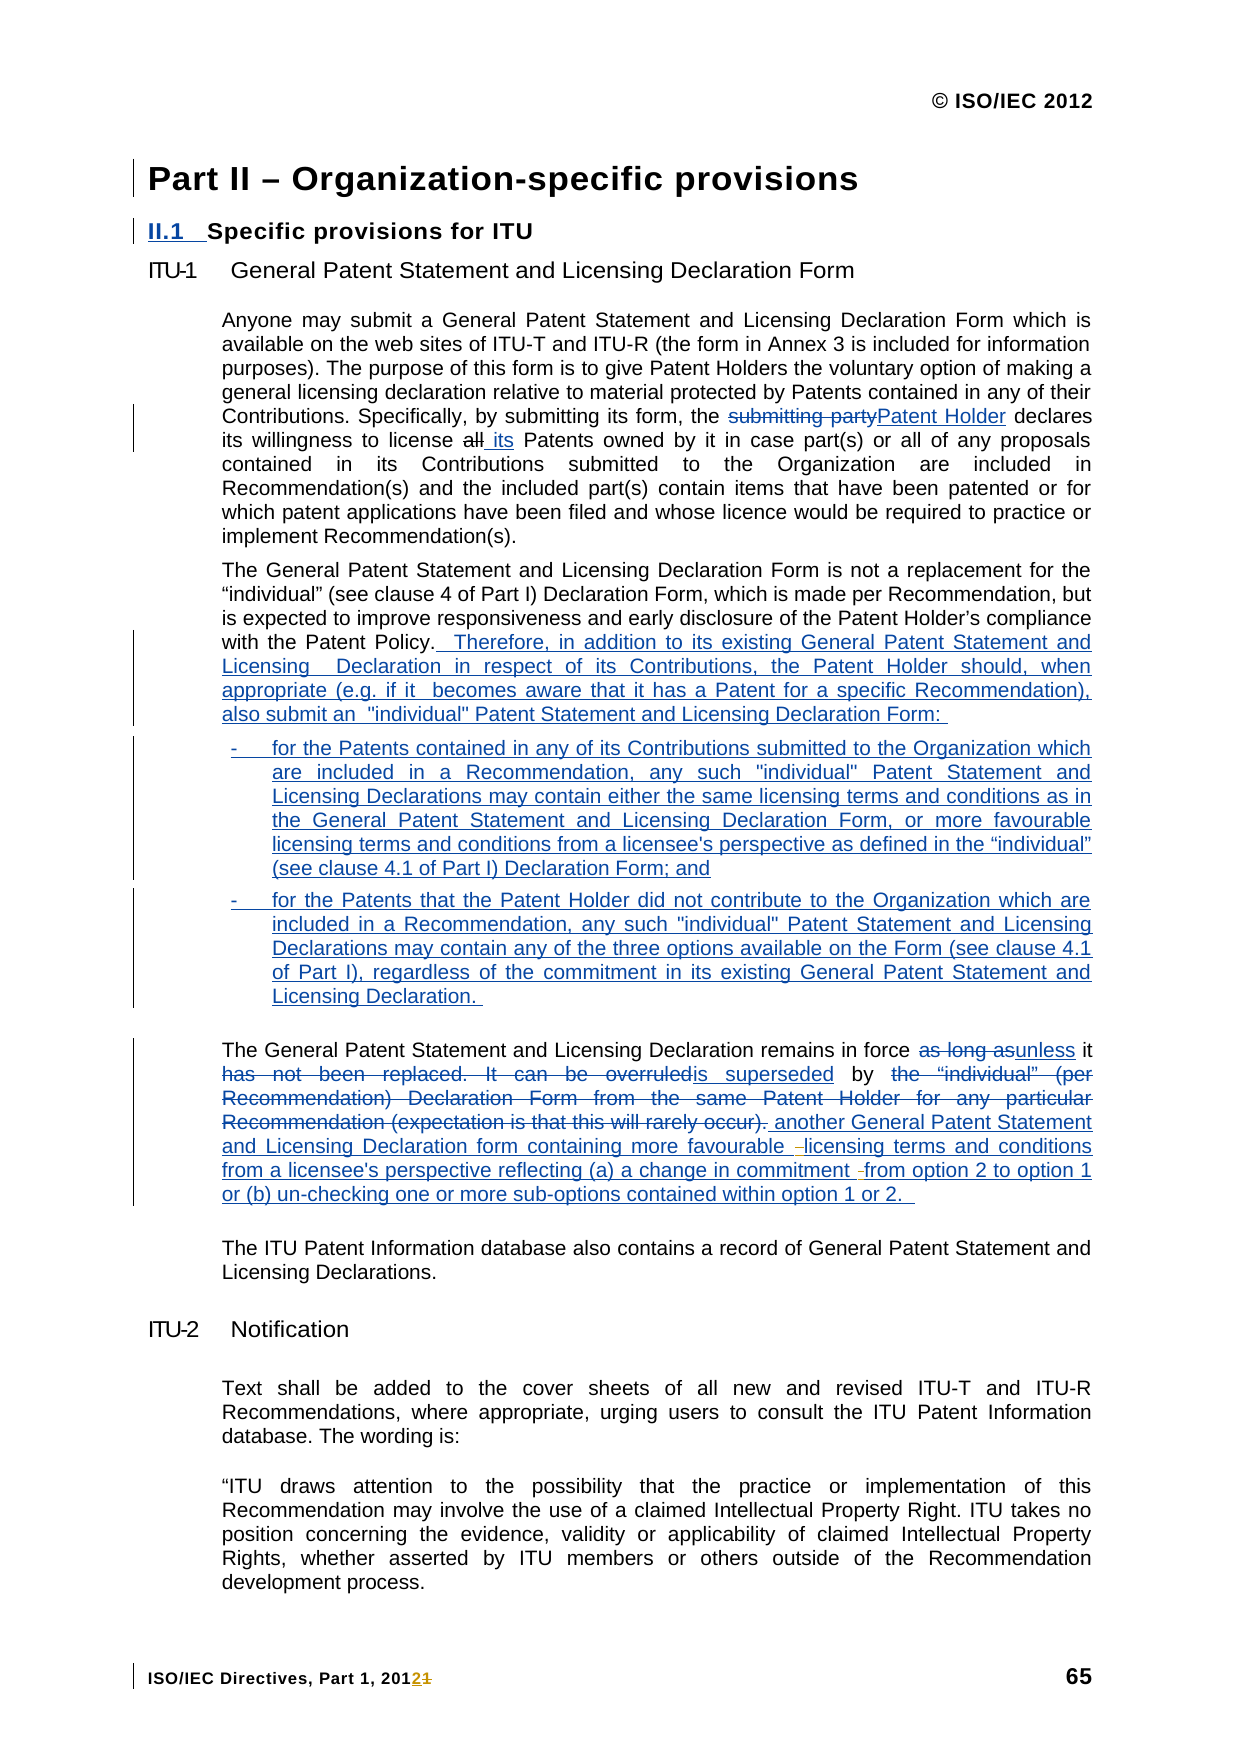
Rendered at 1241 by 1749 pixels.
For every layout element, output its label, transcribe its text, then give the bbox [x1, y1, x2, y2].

subtitle Specific provisions for ITU [148, 218, 1092, 244]
text The ITU Patent Information database also contains a record of General Patent Statement and Licensing Declarations. [222, 1236, 1092, 1284]
text The General Patent Statement and Licensing Declaration Form is not a replacement for the “individual” (see clause 4 of Part I) Declaration Form, which is made per Recommendation, but is expected to improve responsiveness and early disclosure of the Patent Holder’s compliance with the Patent Policy. [222, 676, 1092, 699]
text The General Patent Statement and Licensing Declaration remains in force it by [222, 1180, 1092, 1206]
text The General Patent Statement and Licensing Declaration Form is not a replacement for the “individual” (see clause 4 of Part I) Declaration Form, which is made per Recommendation, but is expected to improve responsiveness and early disclosure of the Patent Holder’s compliance with the Patent Policy. [222, 558, 1092, 675]
text The General Patent Statement and Licensing Declaration remains in force it by [222, 1100, 1092, 1155]
text ITU-1 General Patent Statement and Licensing Declaration Form [148, 257, 1092, 283]
text The General Patent Statement and Licensing Declaration Form is not a replacement for the “individual” (see clause 4 of Part I) Declaration Form, which is made per Recommendation, but is expected to improve responsiveness and early disclosure of the Patent Holder’s compliance with the Patent Policy. [222, 700, 1092, 726]
text “ITU draws attention to the possibility that the practice or implementation of this Recommendation may involve the use of a claimed Intellectual Property Right. ITU takes no position concerning the evidence, validity or applicability of claimed Intellectual Property Rights, whether asserted by ITU members or others outside of the Recommendation development process. [222, 1474, 1092, 1594]
text Anyone may submit a General Patent Statement and Licensing Declaration Form which is available on the web sites of ITU-T and ITU-R (the form in Annex 3 is included for information purposes). The purpose of this form is to give Patent Holders the voluntary option of making a general licensing declaration relative to material protected by Patents contained in any of their Contributions. Specifically, by submitting its form, the declares its willingness to license all Patents owned by it in case part(s) or all of any proposals contained in its Contributions submitted to the Organization are included in Recommendation(s) and the included part(s) contain items that have been patented or for which patent applications have been filed and whose licence would be required to practice or implement Recommendation(s). [222, 308, 1092, 548]
subtitle Part II – Organization-specific provisions [148, 158, 1092, 197]
text The General Patent Statement and Licensing Declaration remains in force it by [222, 1038, 1092, 1099]
text Text shall be added to the cover sheets of all new and revised ITU-T and ITU-R Recommendations, where appropriate, urging users to consult the ITU Patent Information database. The wording is: [222, 1376, 1092, 1448]
text The General Patent Statement and Licensing Declaration remains in force it by [222, 1156, 1092, 1179]
text ITU-2 Notification [148, 1316, 1092, 1342]
